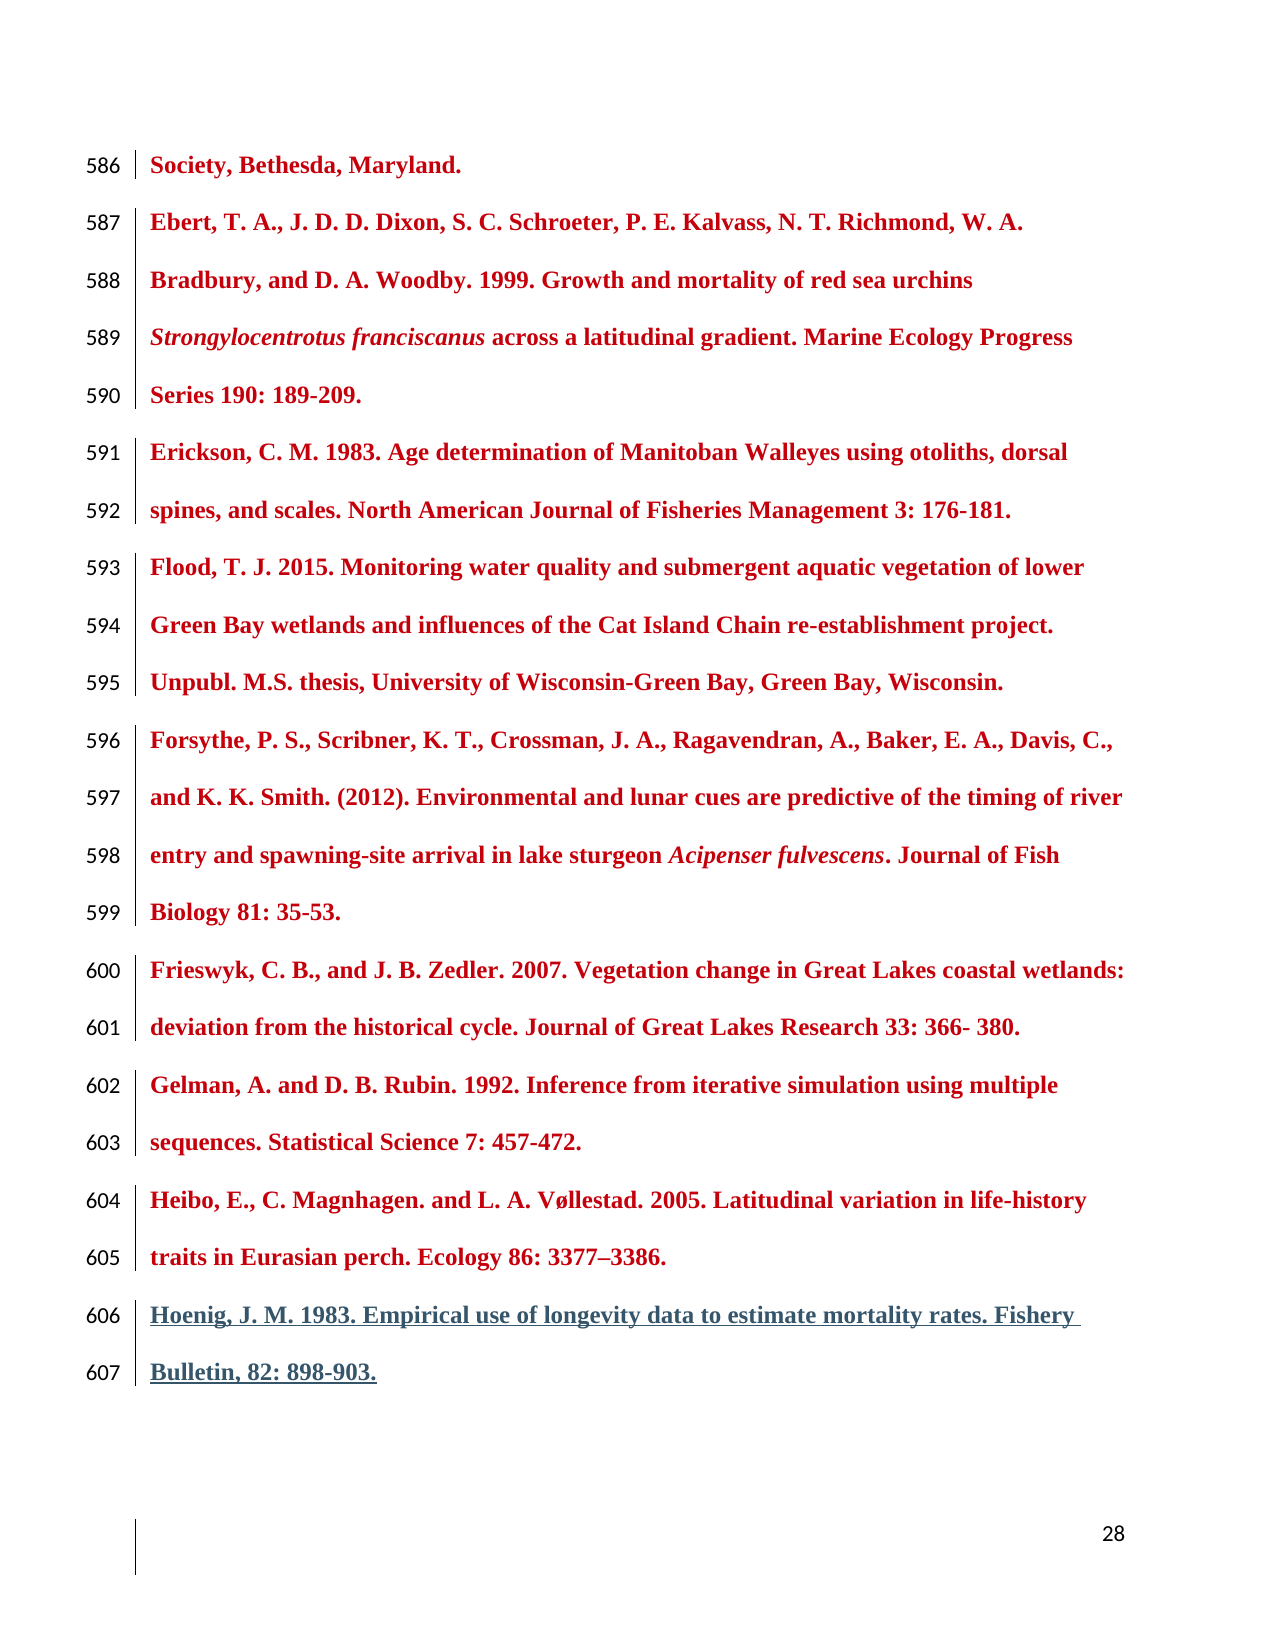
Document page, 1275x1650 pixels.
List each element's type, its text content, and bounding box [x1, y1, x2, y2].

text Flood, T. J. 2015. Monitoring water quality and submergent aquatic vegetation of lower Green Bay wetlands and influences of the Cat Island Chain re-establishment project. Unpubl. M.S. thesis, University of Wisconsin-Green Bay, Green Bay, Wisconsin. [150, 552, 1125, 696]
text Ebert, T. A., J. D. D. Dixon, S. C. Schroeter, P. E. Kalvass, N. T. Richmond, W. A. Bradbury, and D. A. Woodby. 1999. Growth and mortality of red sea urchins Strongylocentrotus franciscanus across a latitudinal gradient. Marine Ecology Progress Series 190: 189-209. [150, 207, 1125, 409]
text Frieswyk, C. B., and J. B. Zedler. 2007. Vegetation change in Great Lakes coastal wetlands: deviation from the historical cycle. Journal of Great Lakes Research 33: 366- 380. [150, 955, 1125, 1041]
text Forsythe, P. S., Scribner, K. T., Crossman, J. A., Ragavendran, A., Baker, E. A., Davis, C., and K. K. Smith. (2012). Environmental and lunar cues are predictive of the timing of river entry and spawning‐site arrival in lake sturgeon Acipenser fulvescens. Journal of Fish Biology 81: 35-53. [150, 725, 1125, 926]
text Erickson, C. M. 1983. Age determination of Manitoban Walleyes using otoliths, dorsal spines, and scales. North American Journal of Fisheries Management 3: 176-181. [150, 437, 1125, 524]
text Heibo, E., C. Magnhagen. and L. A. Vøllestad. 2005. Latitudinal variation in life-history traits in Eurasian perch. Ecology 86: 3377–3386. [150, 1185, 1125, 1271]
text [150, 150, 1125, 179]
text Gelman, A. and D. B. Rubin. 1992. Inference from iterative simulation using multiple sequences. Statistical Science 7: 457-472. [150, 1070, 1125, 1156]
